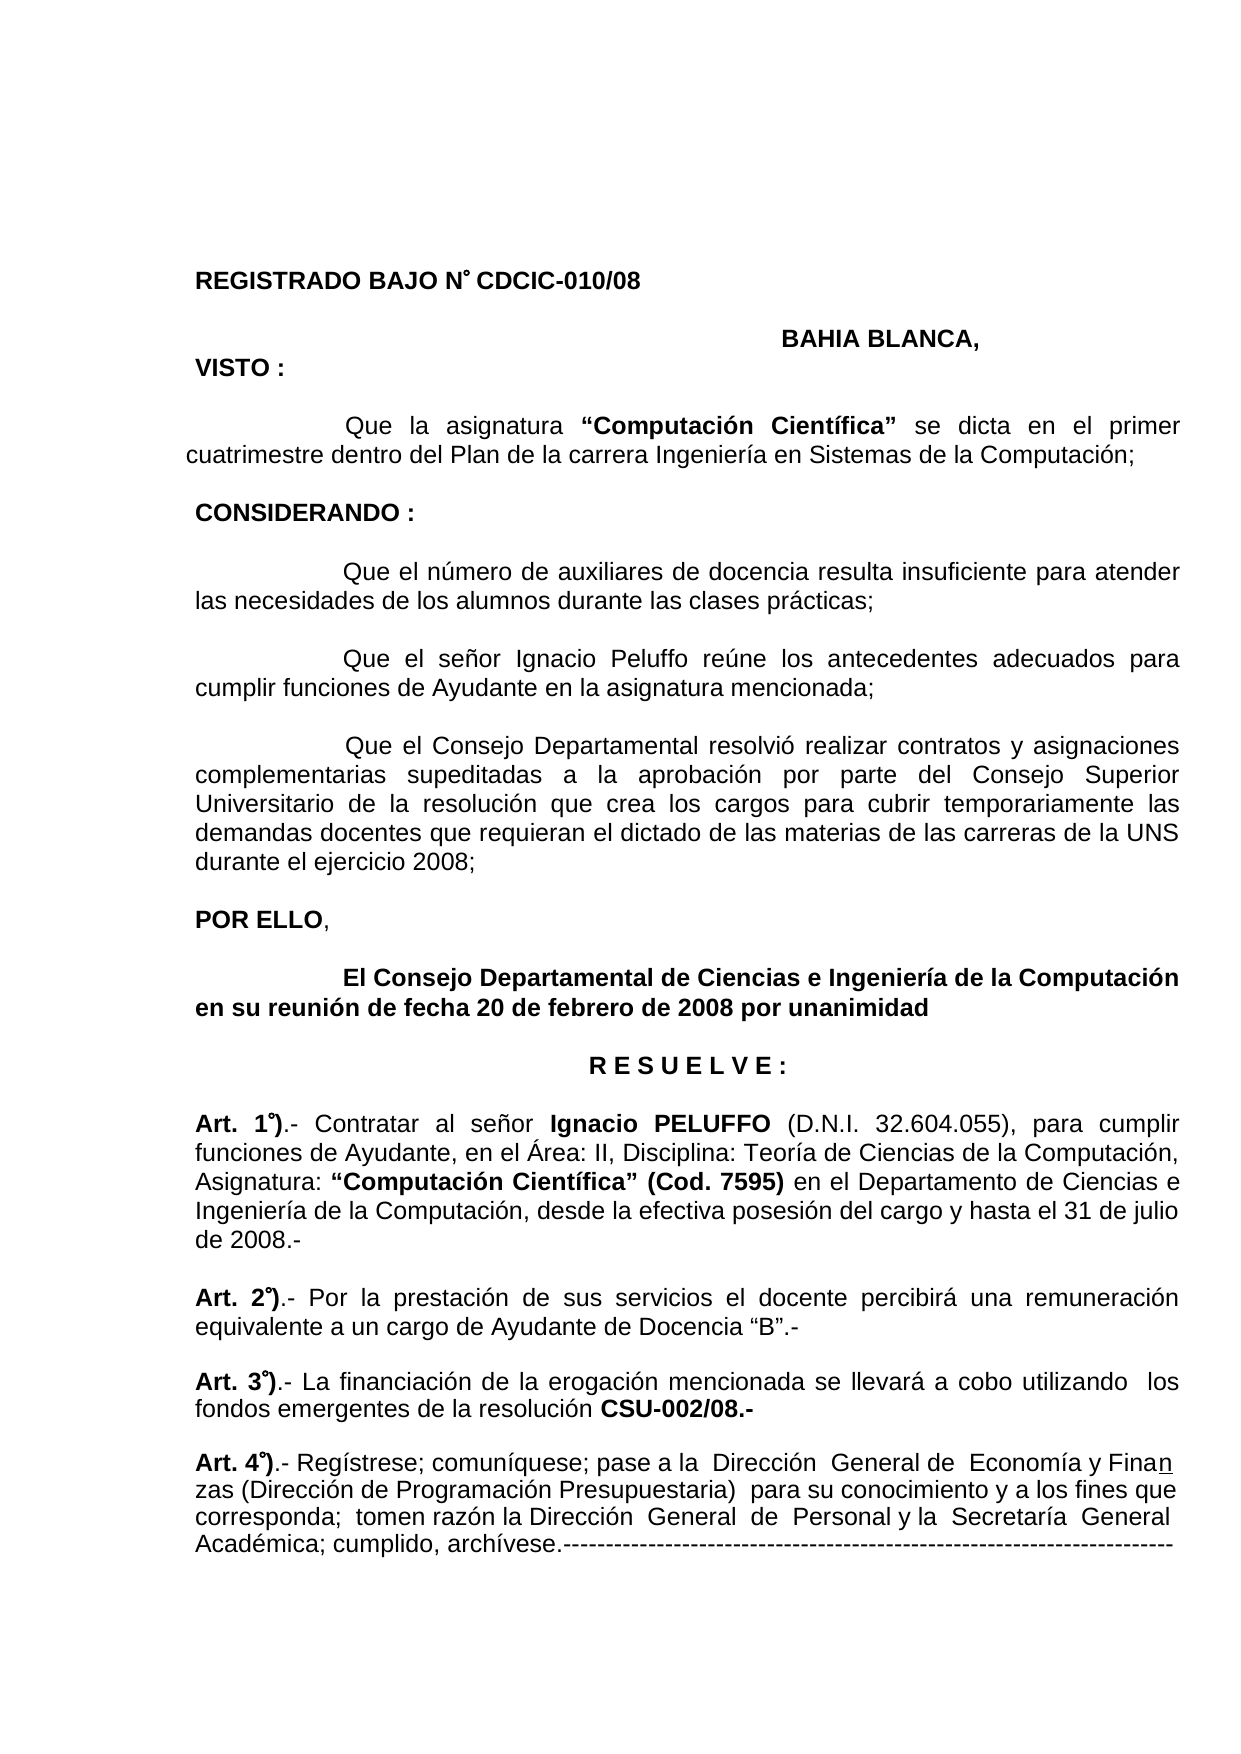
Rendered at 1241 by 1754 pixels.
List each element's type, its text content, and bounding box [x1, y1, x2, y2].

text R E S U E L V E : [195, 1051, 1181, 1079]
text POR ELLO, [195, 905, 1181, 934]
text VISTO : [195, 353, 1181, 382]
text Que el señor Ignacio Peluffo reúne los antecedentes adecuados para cumplir funciones de Ayudante en la asignatura mencionada; [195, 644, 1181, 702]
text Art. 3).- La financiación de la erogación mencionada se llevará a cobo utilizando los fondos emergentes de la resolución CSU-002/08.- [195, 1368, 1181, 1422]
text Art. 2).- Por la prestación de sus servicios el docente percibirá una remuneración equivalente a un cargo de Ayudante de Docencia “B”.- [195, 1283, 1181, 1341]
text CONSIDERANDO : [195, 498, 1181, 527]
text BAHIA BLANCA, [195, 324, 1181, 353]
text zas (Dirección de Programación Presupuestaria) para su conocimiento y a los fines que corresponda; tomen razón la Dirección General de Personal y la Secretaría General Académica; cumplido, archívese.------------------------------------------------------------------------ [195, 1477, 1181, 1558]
text Que la asignatura “Computación Científica” se dicta en el primer cuatrimestre dentro del Plan de la carrera Ingeniería en Sistemas de la Computación; [186, 411, 1181, 469]
text Que el número de auxiliares de docencia resulta insuficiente para atender las necesidades de los alumnos durante las clases prácticas; [195, 556, 1181, 614]
text Art. 4).- Regístrese; comuníquese; pase a la Dirección General de Economía y Finan [195, 1449, 1181, 1477]
text El Consejo Departamental de Ciencias e Ingeniería de la Computación en su reunión de fecha 20 de febrero de 2008 por unanimidad [195, 963, 1181, 1021]
text Art. 1).- Contratar al señor Ignacio PELUFFO (D.N.I. 32.604.055), para cumplir funciones de Ayudante, en el Área: II, Disciplina: Teoría de Ciencias de la Computación, Asignatura: “Computación Científica” (Cod. 7595) en el Departamento de Ciencias e Ingeniería de la Computación, desde la efectiva posesión del cargo y hasta el 31 de julio de 2008.- [195, 1109, 1181, 1254]
text Que el Consejo Departamental resolvió realizar contratos y asignaciones complementarias supeditadas a la aprobación por parte del Consejo Superior Universitario de la resolución que crea los cargos para cubrir temporariamente las demandas docentes que requieran el dictado de las materias de las carreras de la UNS durante el ejercicio 2008; [195, 731, 1181, 876]
text REGISTRADO BAJO N CDCIC-010/08 [195, 266, 1181, 295]
